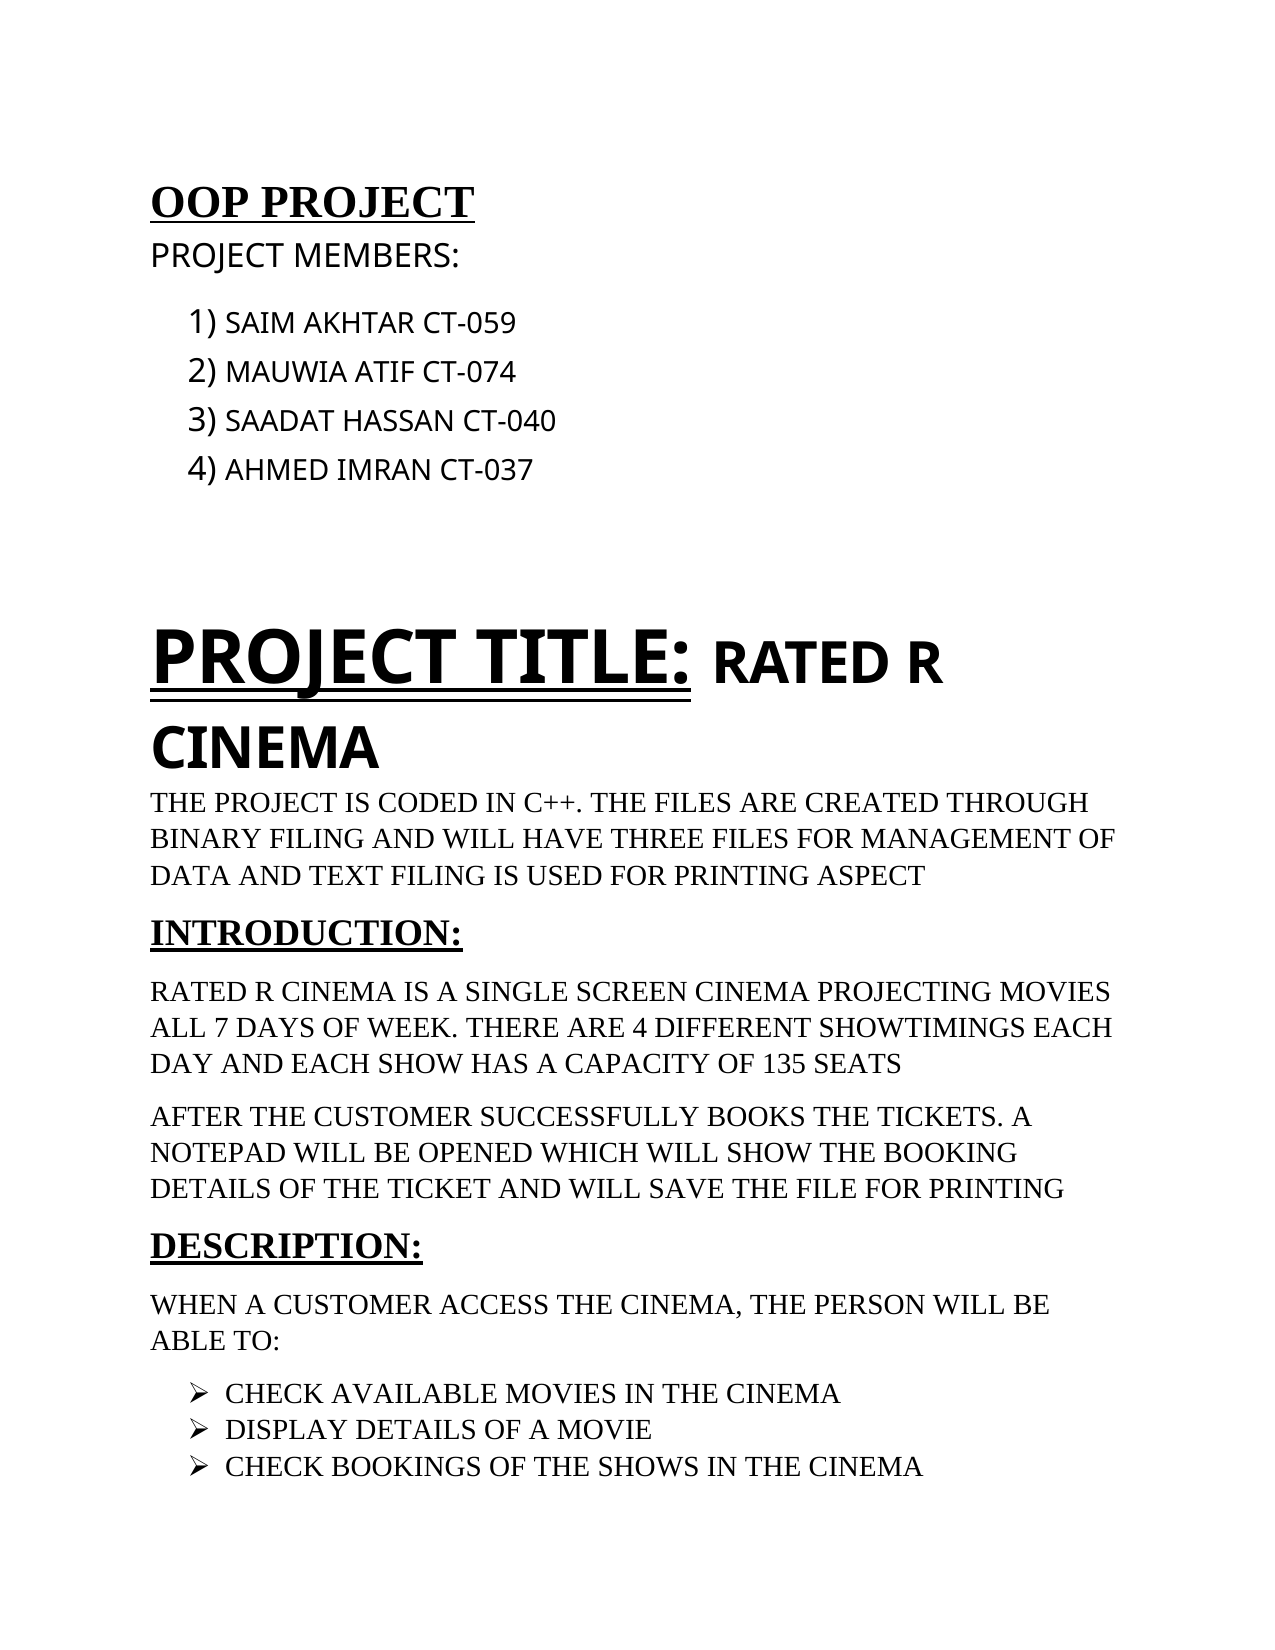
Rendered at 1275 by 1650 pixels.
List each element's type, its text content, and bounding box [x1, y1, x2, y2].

list DISPLAY DETAILS OF A MOVIE [187, 1412, 1125, 1446]
list SAADAT HASSAN CT-040 [187, 395, 1125, 441]
text DESCRIPTION: [150, 1224, 1125, 1267]
text THE PROJECT IS CODED IN C++. THE FILES ARE CREATED THROUGH BINARY FILING AND WILL HAVE THREE FILES FOR MANAGEMENT OF DATA AND TEXT FILING IS USED FOR PRINTING ASPECT [150, 785, 1125, 891]
list AHMED IMRAN CT-037 [187, 444, 1125, 490]
list CHECK BOOKINGS OF THE SHOWS IN THE CINEMA [187, 1449, 1125, 1482]
list CHECK AVAILABLE MOVIES IN THE CINEMA [187, 1376, 1125, 1410]
text INTRODUCTION: [150, 911, 1125, 954]
text PROJECT MEMBERS: [150, 232, 1125, 277]
text RATED R CINEMA IS A SINGLE SCREEN CINEMA PROJECTING MOVIES ALL 7 DAYS OF WEEK. THERE ARE 4 DIFFERENT SHOWTIMINGS EACH DAY AND EACH SHOW HAS A CAPACITY OF 135 SEATS [150, 974, 1125, 1079]
text AFTER THE CUSTOMER SUCCESSFULLY BOOKS THE TICKETS. A NOTEPAD WILL BE OPENED WHICH WILL SHOW THE BOOKING DETAILS OF THE TICKET AND WILL SAVE THE FILE FOR PRINTING [150, 1099, 1125, 1205]
subtitle OOP PROJECT [150, 175, 1125, 228]
title PROJECT TITLE: RATED R CINEMA [150, 604, 1125, 785]
list MAUWIA ATIF CT-074 [187, 346, 1125, 392]
list SAIM AKHTAR CT-059 [187, 297, 1125, 343]
text WHEN A CUSTOMER ACCESS THE CINEMA, THE PERSON WILL BE ABLE TO: [150, 1287, 1125, 1357]
